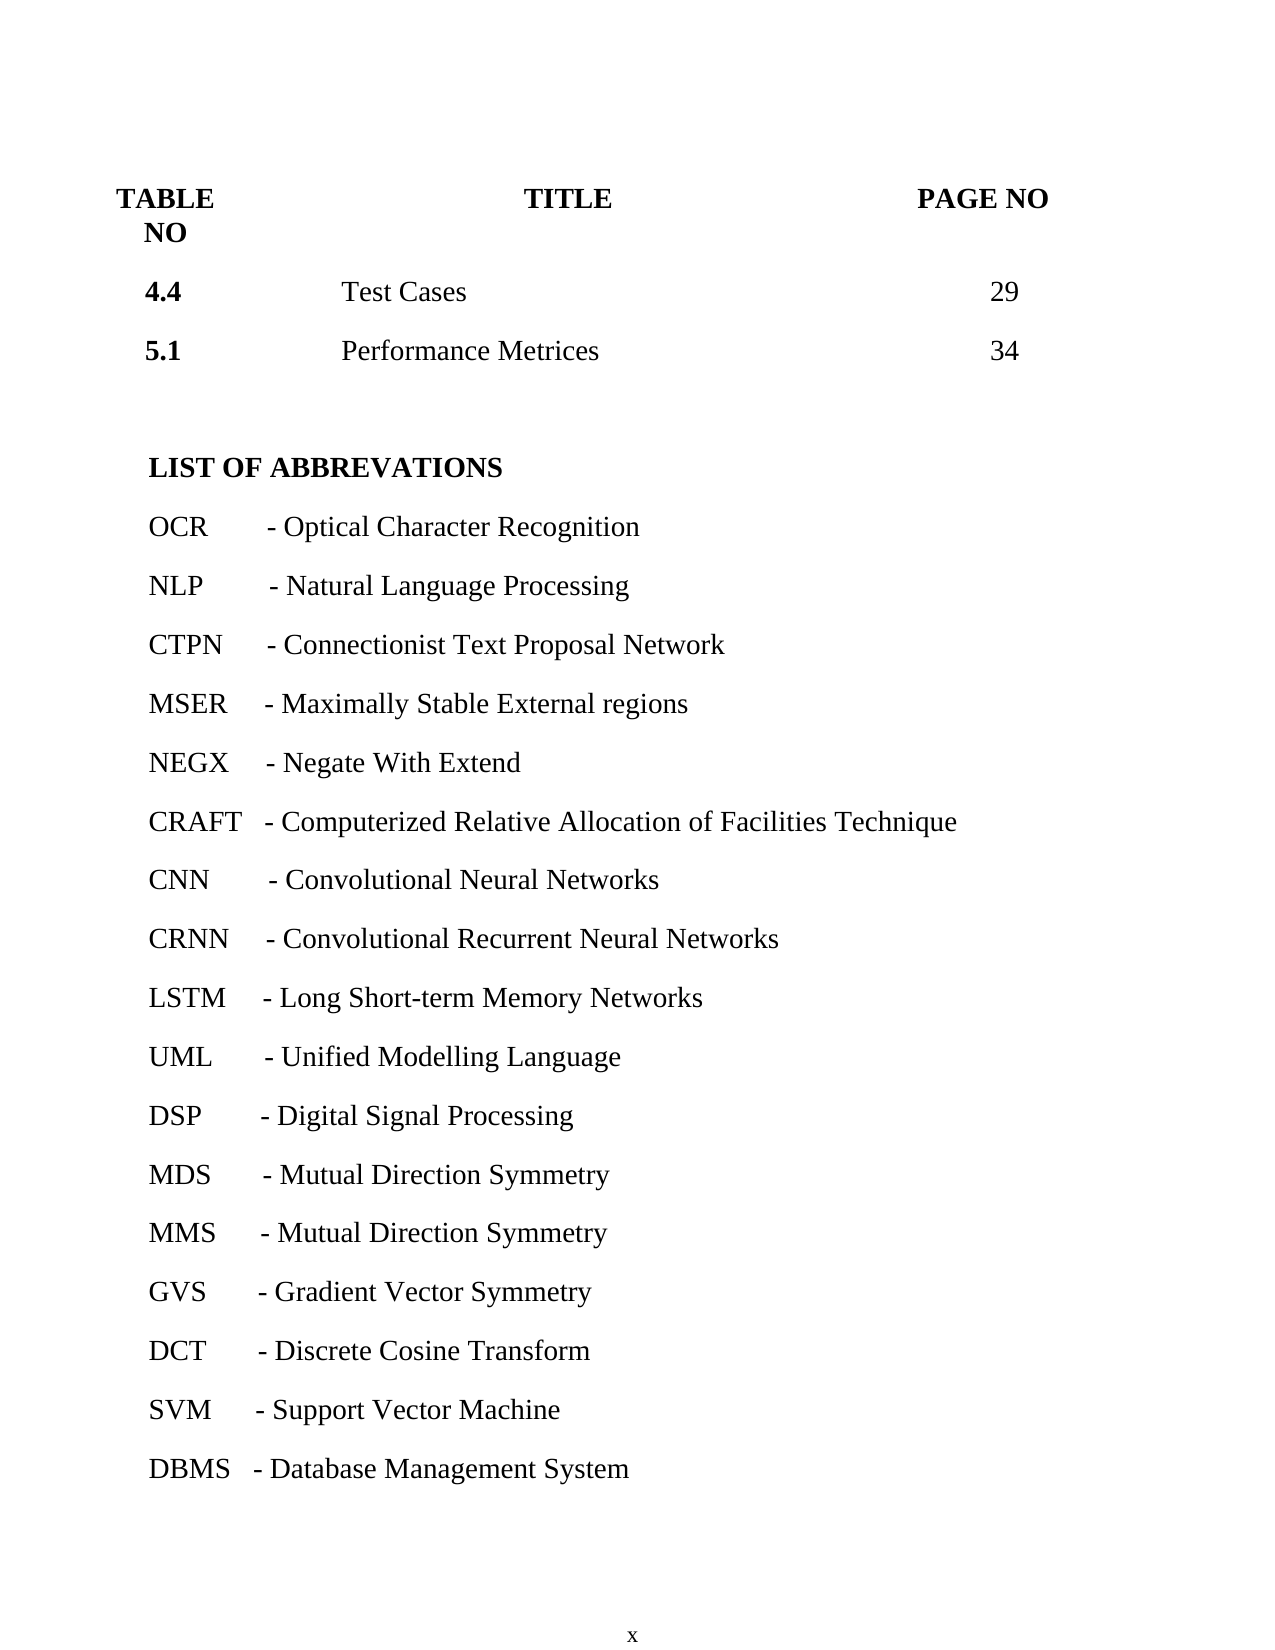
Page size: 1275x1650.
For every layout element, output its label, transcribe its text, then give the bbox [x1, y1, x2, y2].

subtitle GVS - Gradient Vector Symmetry [148, 1274, 1089, 1308]
table_cell Test Cases Performance Metrices [330, 249, 876, 425]
subtitle DSP - Digital Signal Processing [148, 1098, 1089, 1131]
subtitle SVM - Support Vector Machine [148, 1392, 1089, 1426]
subtitle MSER - Maximally Stable External regions [148, 686, 1089, 719]
subtitle DBMS - Database Management System [148, 1451, 1089, 1484]
table_header TABLE NO [83, 156, 330, 249]
subtitle CTPN - Connectionist Text Proposal Network [148, 627, 1089, 661]
subtitle OCR - Optical Character Recognition [148, 509, 1089, 543]
subtitle DCT - Discrete Cosine Transform [148, 1333, 1089, 1367]
subtitle CRAFT - Computerized Relative Allocation of Facilities Technique [148, 804, 1089, 837]
subtitle MMS - Mutual Direction Symmetry [148, 1216, 1089, 1249]
subtitle LSTM - Long Short-term Memory Networks [148, 980, 1089, 1014]
table_header PAGE NO [876, 156, 1172, 249]
subtitle NLP - Natural Language Processing [148, 568, 1089, 602]
subtitle UML - Unified Modelling Language [148, 1039, 1089, 1073]
subtitle LIST OF ABBREVATIONS [94, 451, 1089, 484]
table_cell 4.4 5.1 [83, 249, 330, 425]
subtitle CRNN - Convolutional Recurrent Neural Networks [148, 921, 1089, 955]
subtitle CNN - Convolutional Neural Networks [148, 862, 1089, 896]
table_header TITLE [330, 156, 876, 249]
subtitle MDS - Mutual Direction Symmetry [148, 1157, 1089, 1190]
table_cell 29 34 [876, 249, 1172, 425]
subtitle NEGX - Negate With Extend [148, 745, 1089, 778]
